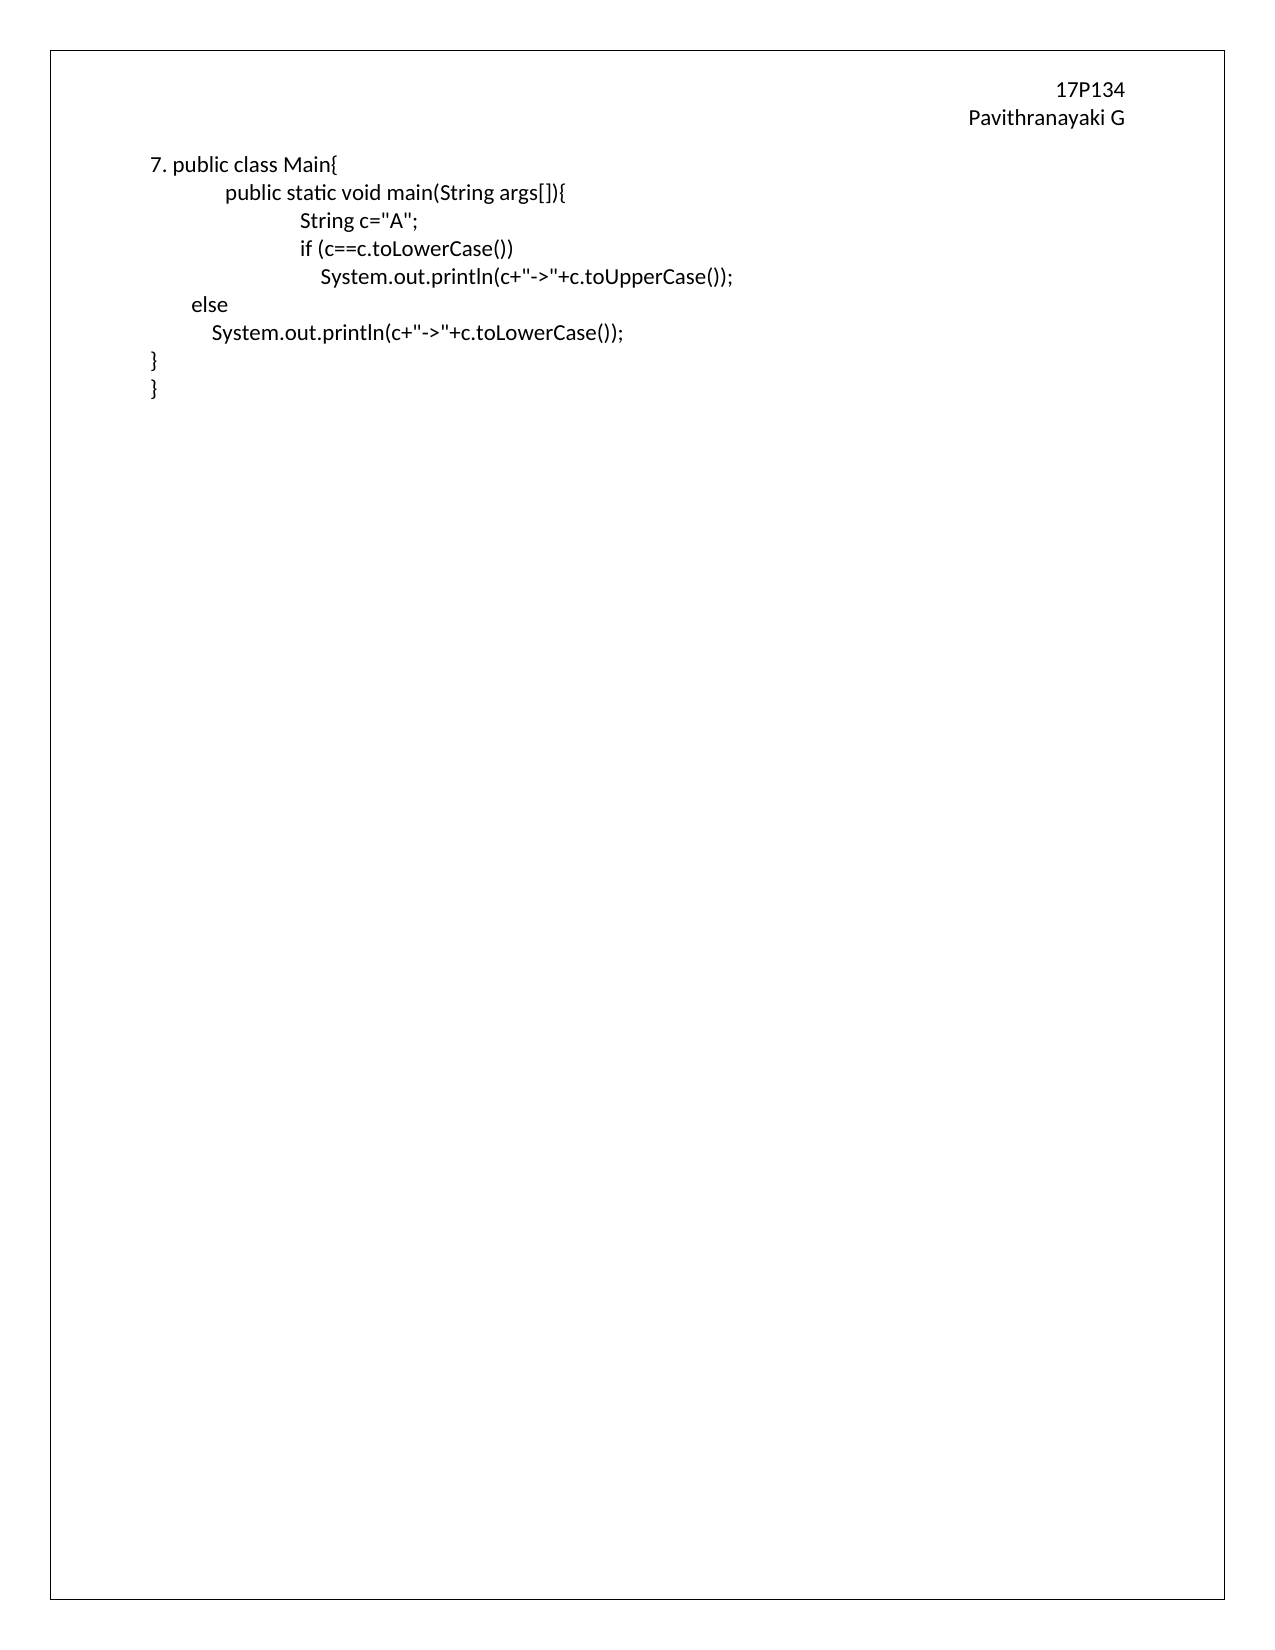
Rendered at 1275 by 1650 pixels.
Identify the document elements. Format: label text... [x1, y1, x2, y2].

text } [150, 374, 1125, 402]
text 7. public class Main{ [150, 150, 1125, 178]
text if (c==c.toLowerCase()) [150, 234, 1125, 262]
text else [150, 290, 1125, 318]
text System.out.println(c+"->"+c.toUpperCase()); [150, 262, 1125, 290]
text System.out.println(c+"->"+c.toLowerCase()); [150, 318, 1125, 346]
text public static void main(String args[]){ [150, 178, 1125, 206]
text } [150, 346, 1125, 374]
text String c="A"; [150, 206, 1125, 234]
